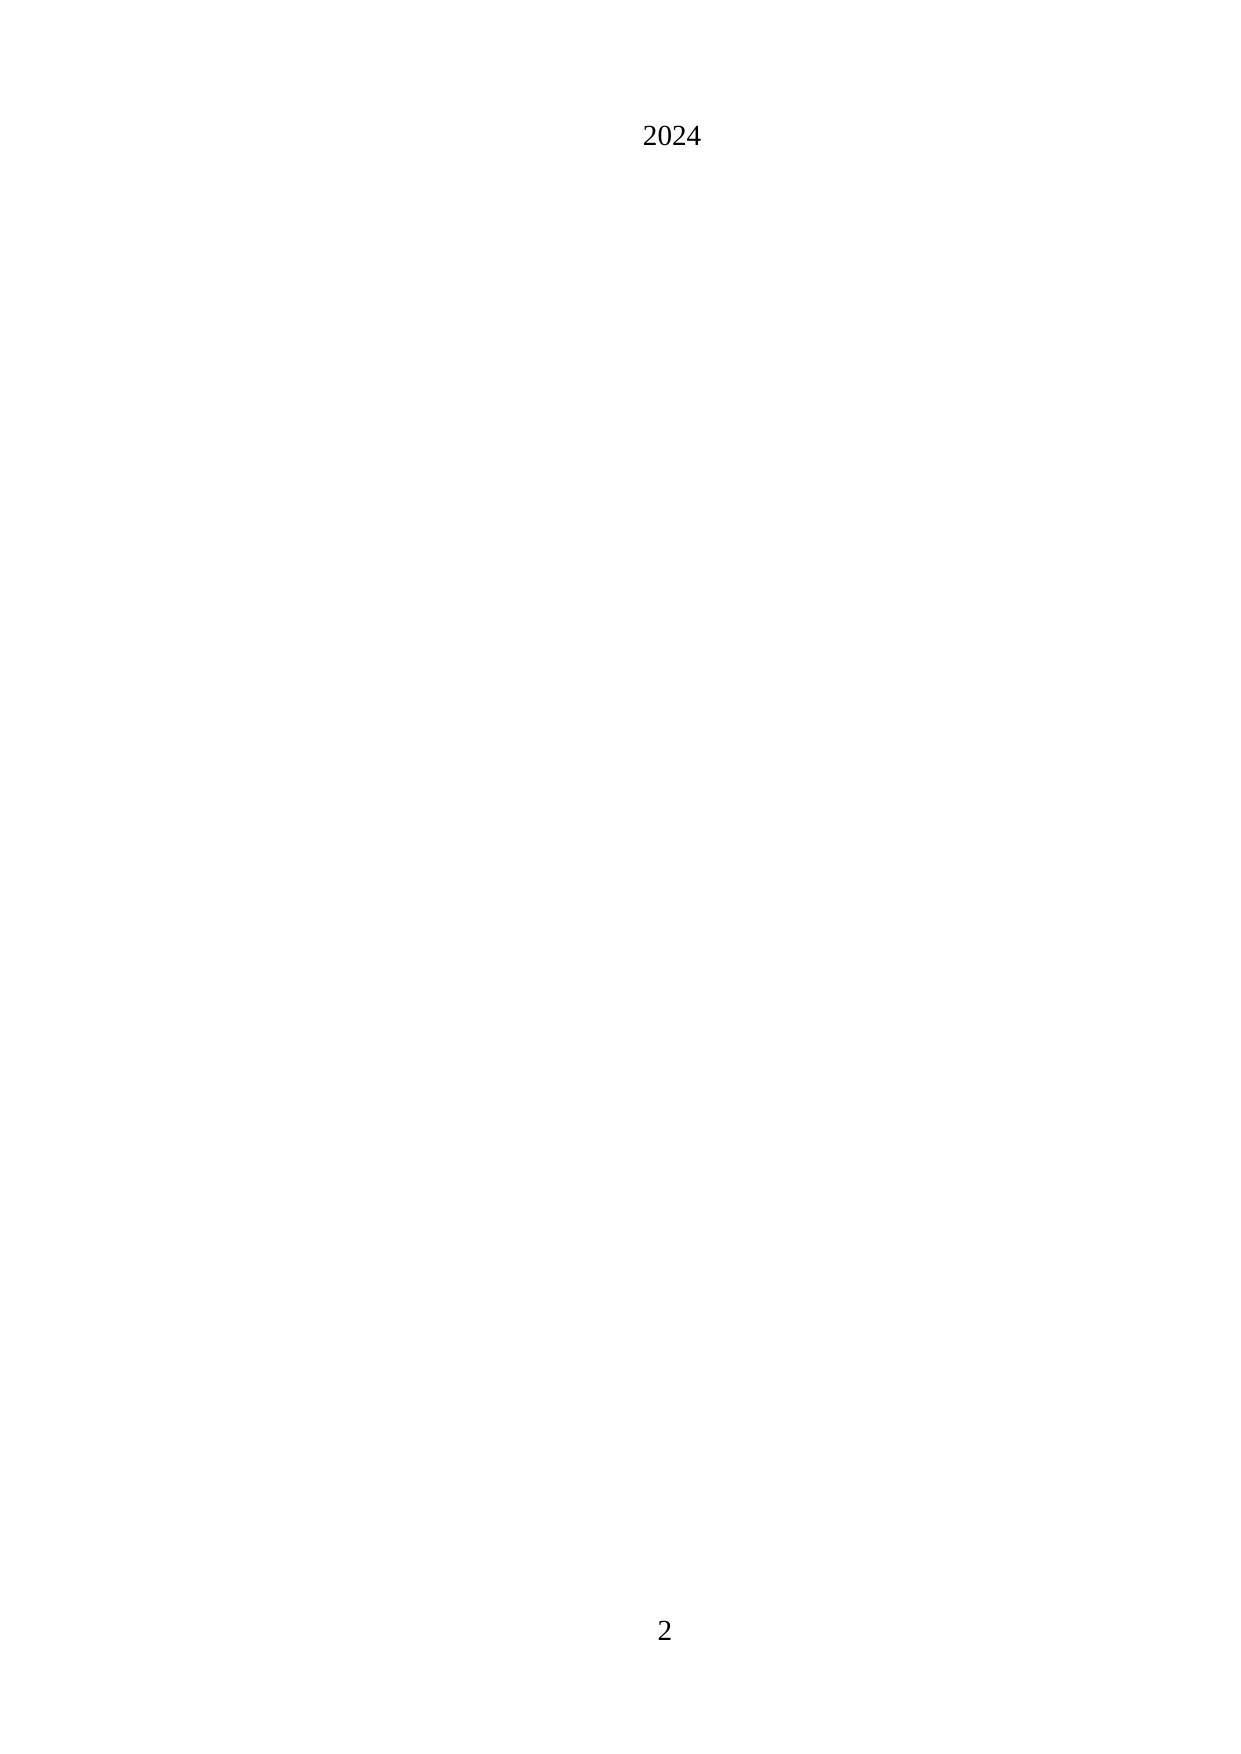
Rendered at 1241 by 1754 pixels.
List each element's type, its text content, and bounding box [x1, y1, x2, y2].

text 2024 [177, 118, 1152, 152]
